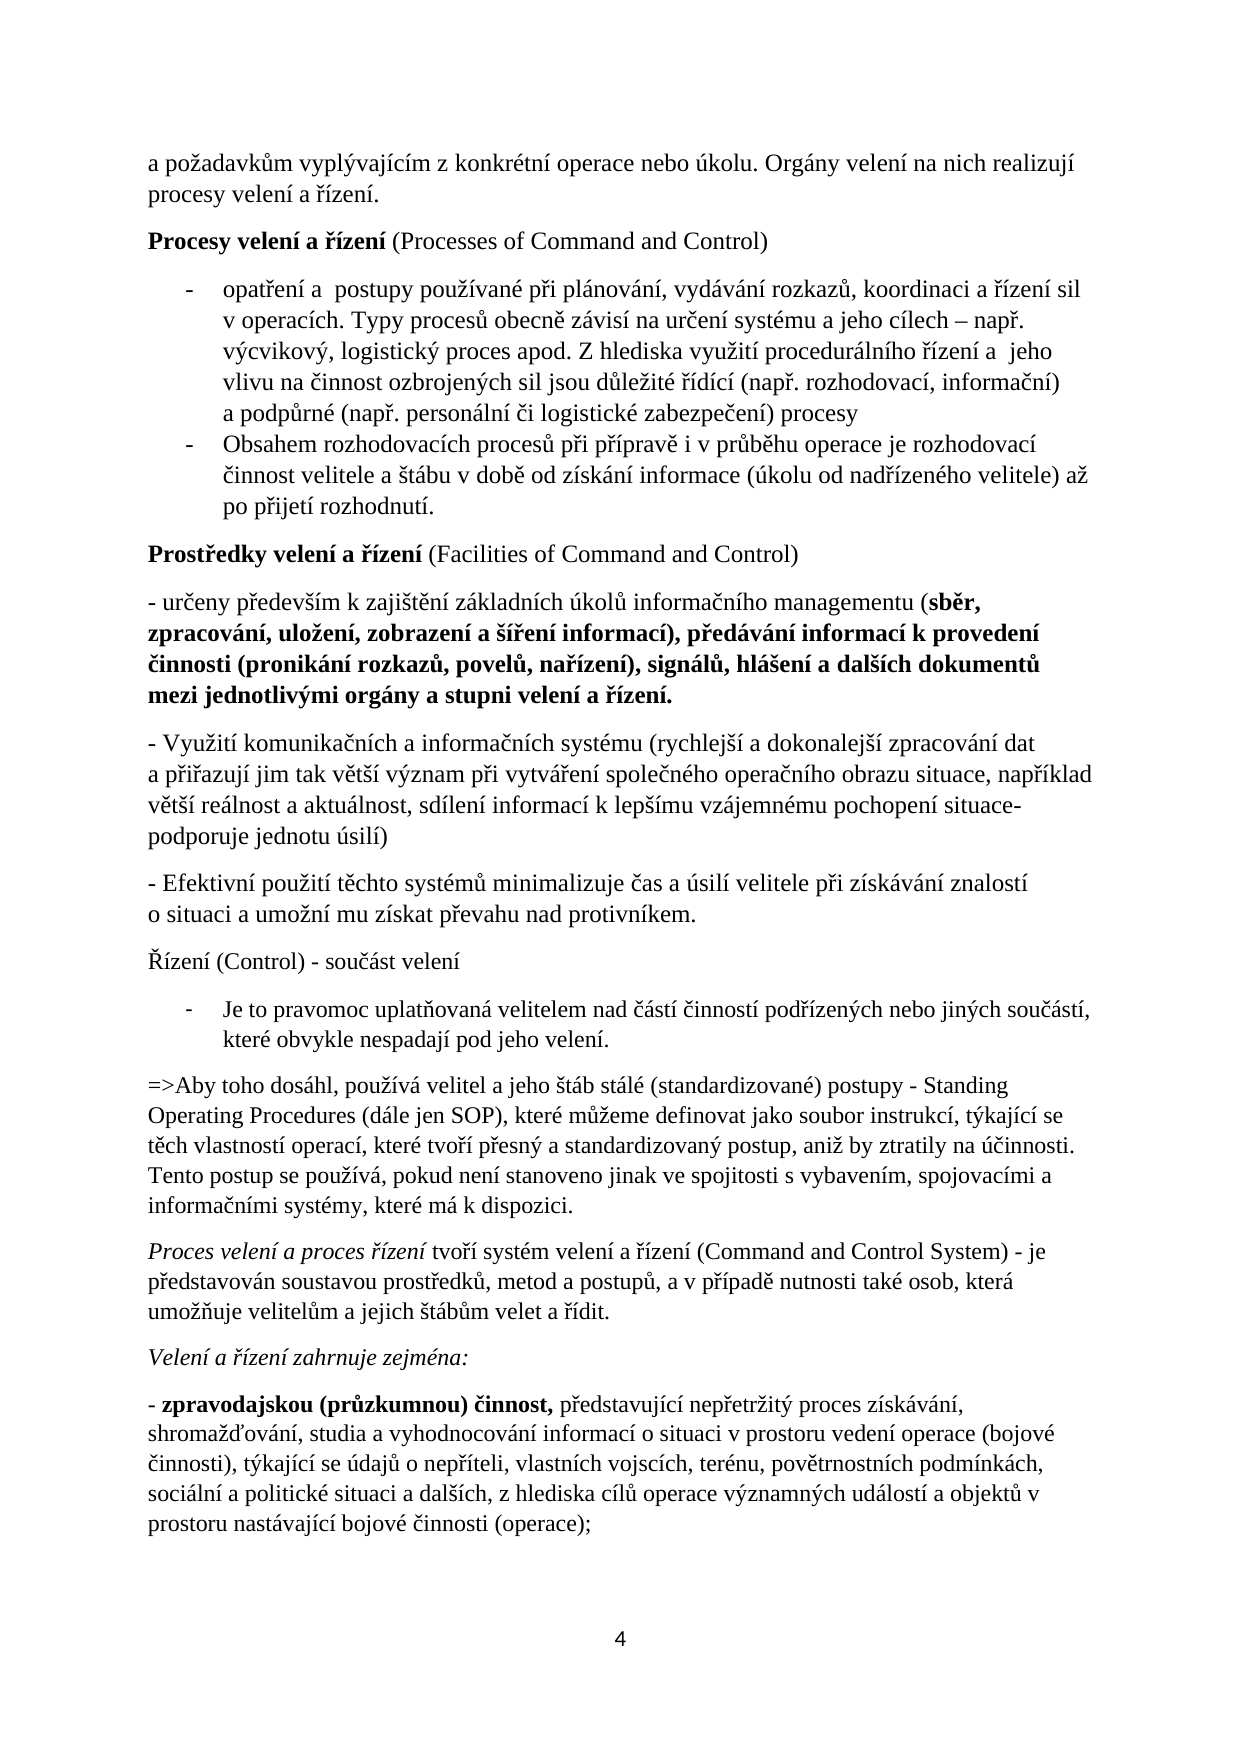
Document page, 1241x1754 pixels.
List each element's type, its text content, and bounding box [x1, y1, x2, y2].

list opatření a postupy používané při plánování, vydávání rozkazů, koordinaci a řízení sil v operacích. Typy procesů obecně závisí na určení systému a jeho cílech – např. výcvikový, logistický proces apod. Z hlediska využití procedurálního řízení a jeho vlivu na činnost ozbrojených sil jsou důležité řídící (např. rozhodovací, informační) a podpůrné (např. personální či logistické zabezpečení) procesy [185, 274, 1093, 427]
text - určeny především k zajištění základních úkolů informačního managementu (sběr, zpracování, uložení, zobrazení a šíření informací), předávání informací k provedení činnosti (pronikání rozkazů, povelů, nařízení), signálů, hlášení a dalších dokumentů mezi jednotlivými orgány a stupni velení a řízení. [148, 587, 1093, 709]
text - Efektivní použití těchto systémů minimalizuje čas a úsilí velitele při získávání znalostí o situaci a umožní mu získat převahu nad protivníkem. [148, 868, 1093, 928]
text Velení a řízení zahrnuje zejména: [148, 1343, 1093, 1371]
text Řízení (Control) - součást velení [148, 947, 1093, 975]
text - Využití komunikačních a informačních systému (rychlejší a dokonalejší zpracování dat a přiřazují jim tak větší význam při vytváření společného operačního obrazu situace, například větší reálnost a aktuálnost, sdílení informací k lepšímu vzájemnému pochopení situace- podporuje jednotu úsilí) [148, 728, 1093, 849]
list Obsahem rozhodovacích procesů při přípravě i v průběhu operace je rozhodovací činnost velitele a štábu v době od získání informace (úkolu od nadřízeného velitele) až po přijetí rozhodnutí. [185, 429, 1093, 520]
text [148, 148, 1093, 207]
text Prostředky velení a řízení (Facilities of Command and Control) [148, 539, 1093, 568]
list Je to pravomoc uplatňovaná velitelem nad částí činností podřízených nebo jiných součástí, které obvykle nespadají pod jeho velení. [185, 994, 1093, 1053]
text Proces velení a proces řízení tvoří systém velení a řízení (Command and Control System) - je představován soustavou prostředků, metod a postupů, a v případě nutnosti také osob, která umožňuje velitelům a jejich štábům velet a řídit. [148, 1237, 1093, 1324]
text =>Aby toho dosáhl, používá velitel a jeho štáb stálé (standardizované) postupy - Standing Operating Procedures (dále jen SOP), které můžeme definovat jako soubor instrukcí, týkající se těch vlastností operací, které tvoří přesný a standardizovaný postup, aniž by ztratily na účinnosti. Tento postup se používá, pokud není stanoveno jinak ve spojitosti s vybavením, spojovacími a informačními systémy, které má k dispozici. [148, 1072, 1093, 1218]
text Procesy velení a řízení (Processes of Command and Control) [148, 226, 1093, 255]
text - zpravodajskou (průzkumnou) činnost, představující nepřetržitý proces získávání, shromažďování, studia a vyhodnocování informací o situaci v prostoru vedení operace (bojové činnosti), týkající se údajů o nepříteli, vlastních vojscích, terénu, povětrnostních podmínkách, sociální a politické situaci a dalších, z hlediska cílů operace významných událostí a objektů v prostoru nastávající bojové činnosti (operace); [148, 1390, 1093, 1536]
